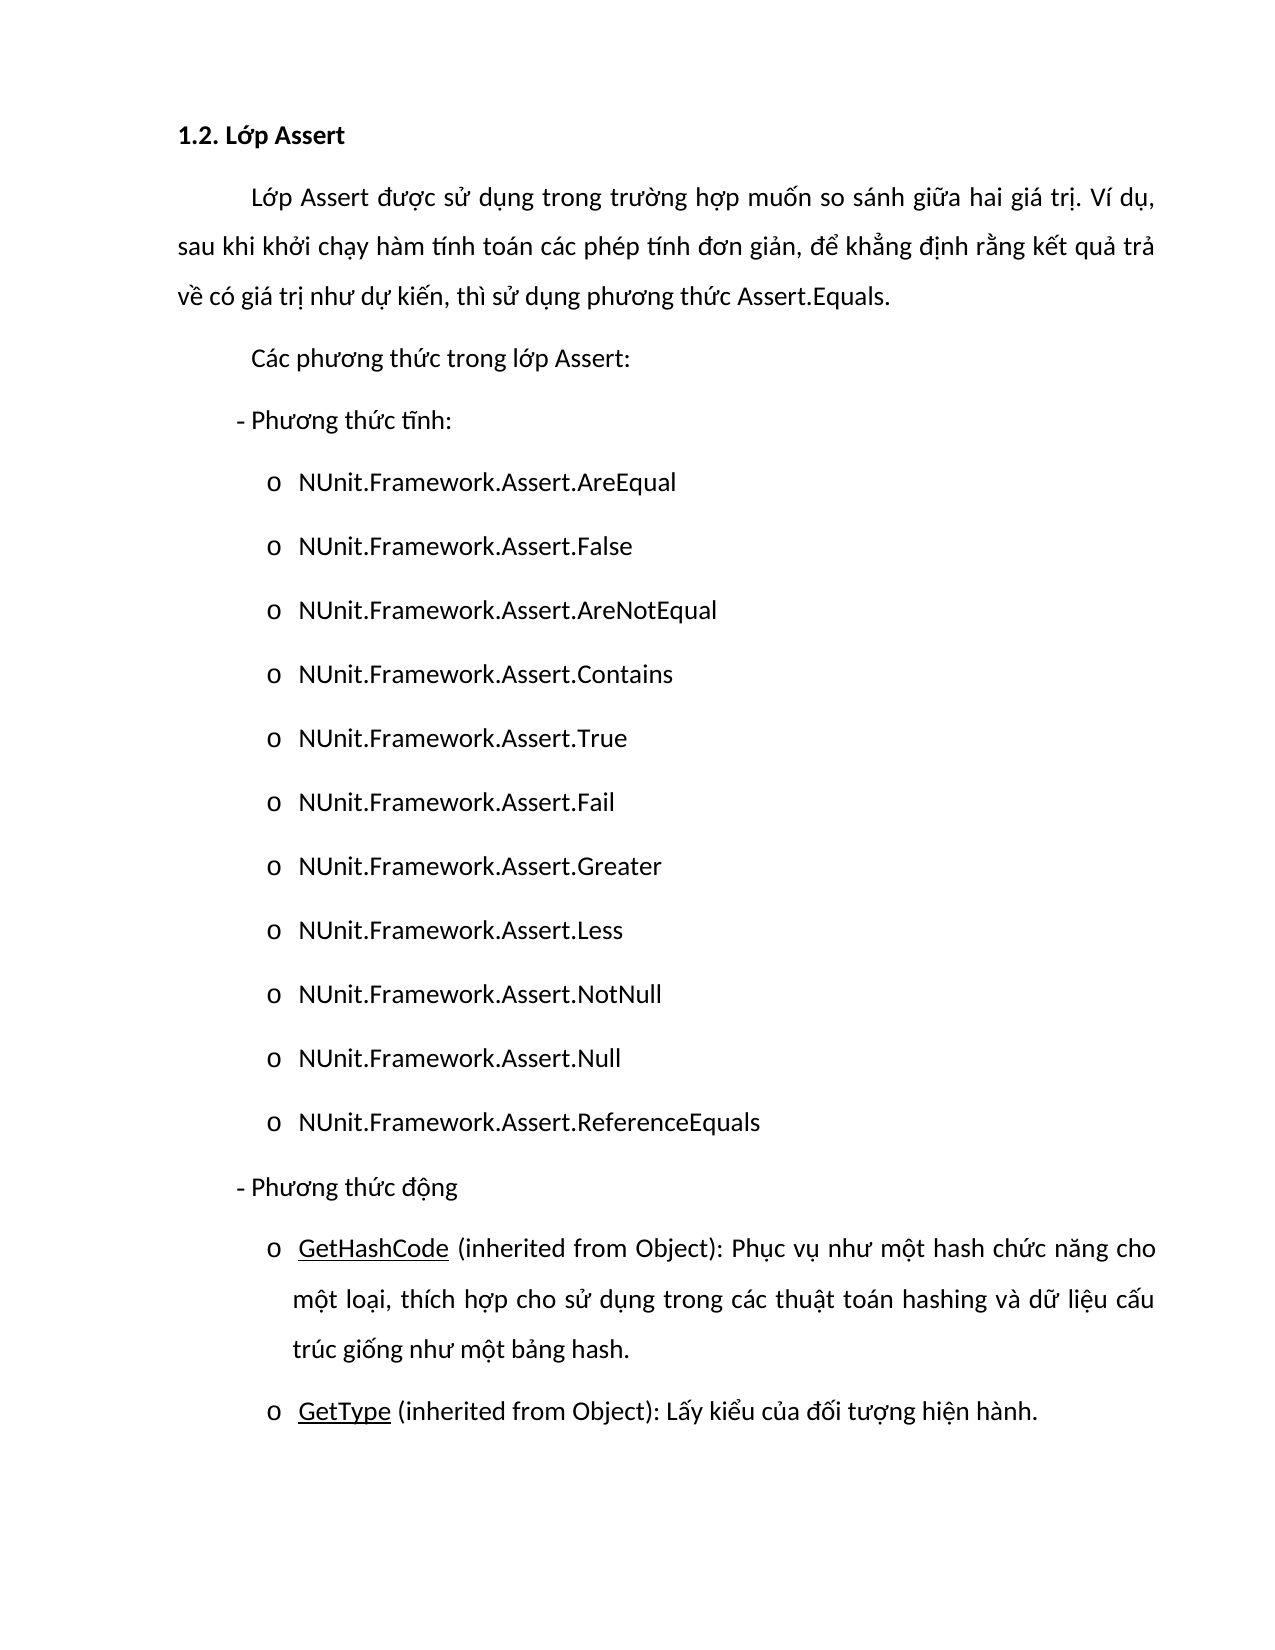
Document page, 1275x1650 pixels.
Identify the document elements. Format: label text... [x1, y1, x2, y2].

list NUnit.Framework.Assert.Less [266, 913, 1157, 948]
text Các phương thức trong lớp Assert: [177, 341, 1157, 374]
list NUnit.Framework.Assert.Fail [266, 785, 1157, 820]
list NUnit.Framework.Assert.False [266, 529, 1157, 563]
list NUnit.Framework.Assert.NotNull [266, 977, 1157, 1012]
list NUnit.Framework.Assert.ReferenceEquals [266, 1106, 1157, 1140]
list Phương thức tĩnh: [236, 403, 1157, 436]
list Phương thức động [236, 1170, 1157, 1203]
list NUnit.Framework.Assert.Contains [266, 657, 1157, 692]
list NUnit.Framework.Assert.AreNotEqual [266, 593, 1157, 627]
text Lớp Assert [177, 118, 1157, 151]
list GetType (inherited from Object): Lấy kiểu của đối tượng hiện hành. [266, 1394, 1157, 1428]
list NUnit.Framework.Assert.AreEqual [266, 465, 1157, 499]
list NUnit.Framework.Assert.Null [266, 1042, 1157, 1076]
list NUnit.Framework.Assert.Greater [266, 849, 1157, 884]
text Lớp Assert được sử dụng trong trường hợp muốn so sánh giữa hai giá trị. Ví dụ, sau khi khởi chạy hàm tính toán các phép tính đơn giản, để khẳng định rằng kết quả trả về có giá trị như dự kiến, thì sử dụng phương thức Assert.Equals. [177, 180, 1157, 312]
list GetHashCode (inherited from Object): Phục vụ như một hash chức năng cho một loại, thích hợp cho sử dụng trong các thuật toán hashing và dữ liệu cấu trúc giống như một bảng hash. [266, 1232, 1157, 1365]
list NUnit.Framework.Assert.True [266, 721, 1157, 756]
